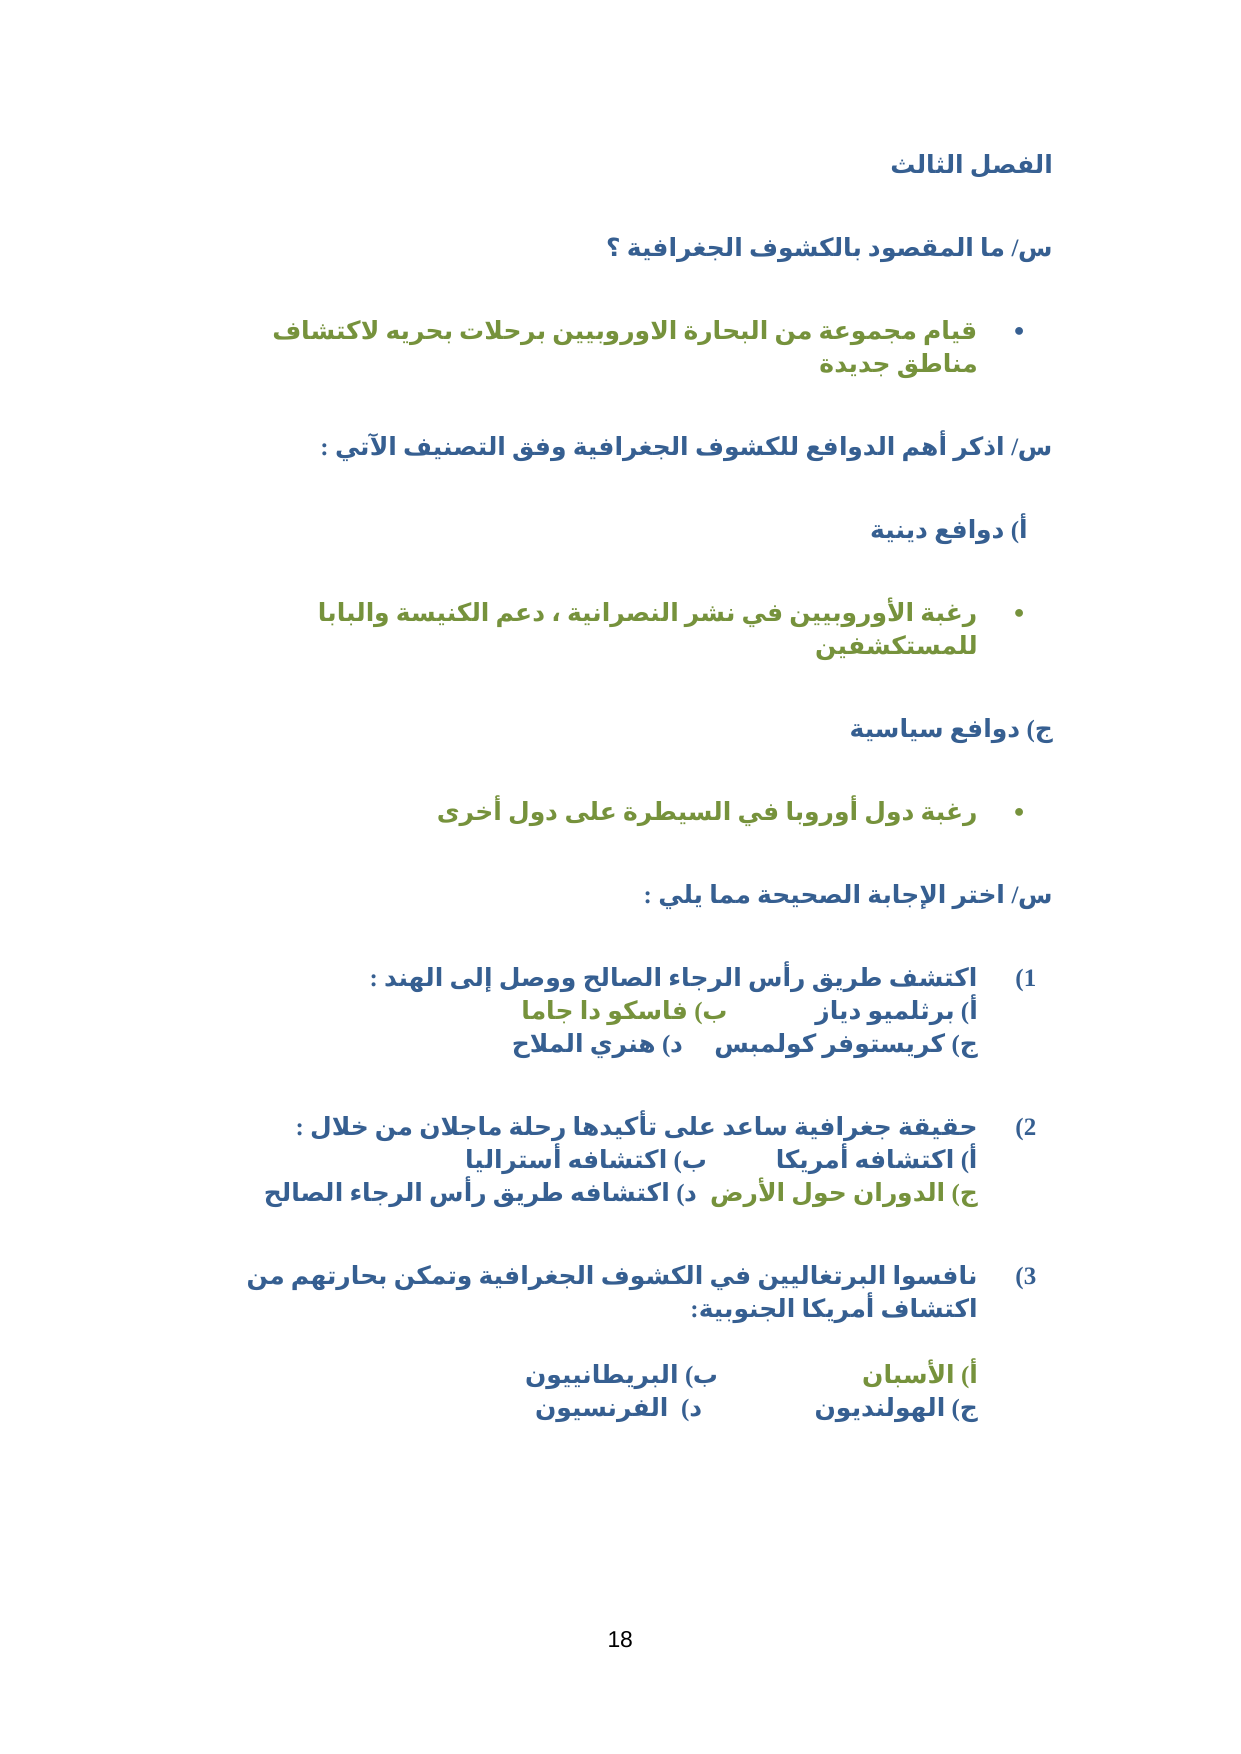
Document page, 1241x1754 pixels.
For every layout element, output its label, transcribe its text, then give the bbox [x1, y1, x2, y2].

subtitle نافسوا البرتغاليين في الكشوف الجغرافية وتمكن بحارتهم من اكتشاف أمريكا الجنوبية: أ) الأسبان ب) البريطانييون ج) الهولنديون د) الفرنسيون [187, 1261, 1015, 1422]
subtitle س/ ما المقصود بالكشوف الجغرافية ؟ [187, 233, 1053, 262]
subtitle حقيقة جغرافية ساعد على تأكيدها رحلة ماجلان من خلال : أ) اكتشافه أمريكا ب) اكتشافه أستراليا ج) الدوران حول الأرض د) اكتشافه طريق رأس الرجاء الصالح [187, 1112, 1015, 1207]
subtitle أ) دوافع دينية [187, 515, 1053, 544]
subtitle ج) دوافع سياسية [187, 714, 1053, 743]
subtitle س/ اختر الإجابة الصحيحة مما يلي : [187, 880, 1053, 909]
subtitle قيام مجموعة من البحارة الاوروبيين برحلات بحريه لاكتشاف مناطق جديدة [187, 316, 1015, 378]
subtitle رغبة الأوروبيين في نشر النصرانية ، دعم الكنيسة والبابا للمستكشفين [187, 598, 1015, 660]
subtitle س/ اذكر أهم الدوافع للكشوف الجغرافية وفق التصنيف الآتي : [187, 432, 1053, 461]
subtitle رغبة دول أوروبا في السيطرة على دول أخرى [187, 797, 1015, 826]
subtitle اكتشف طريق رأس الرجاء الصالح ووصل إلى الهند : أ) برثلميو دياز ب) فاسكو دا جاما ج) كريستوفر كولمبس د) هنري الملاح [187, 963, 1015, 1058]
subtitle الفصل الثالث [187, 150, 1053, 179]
